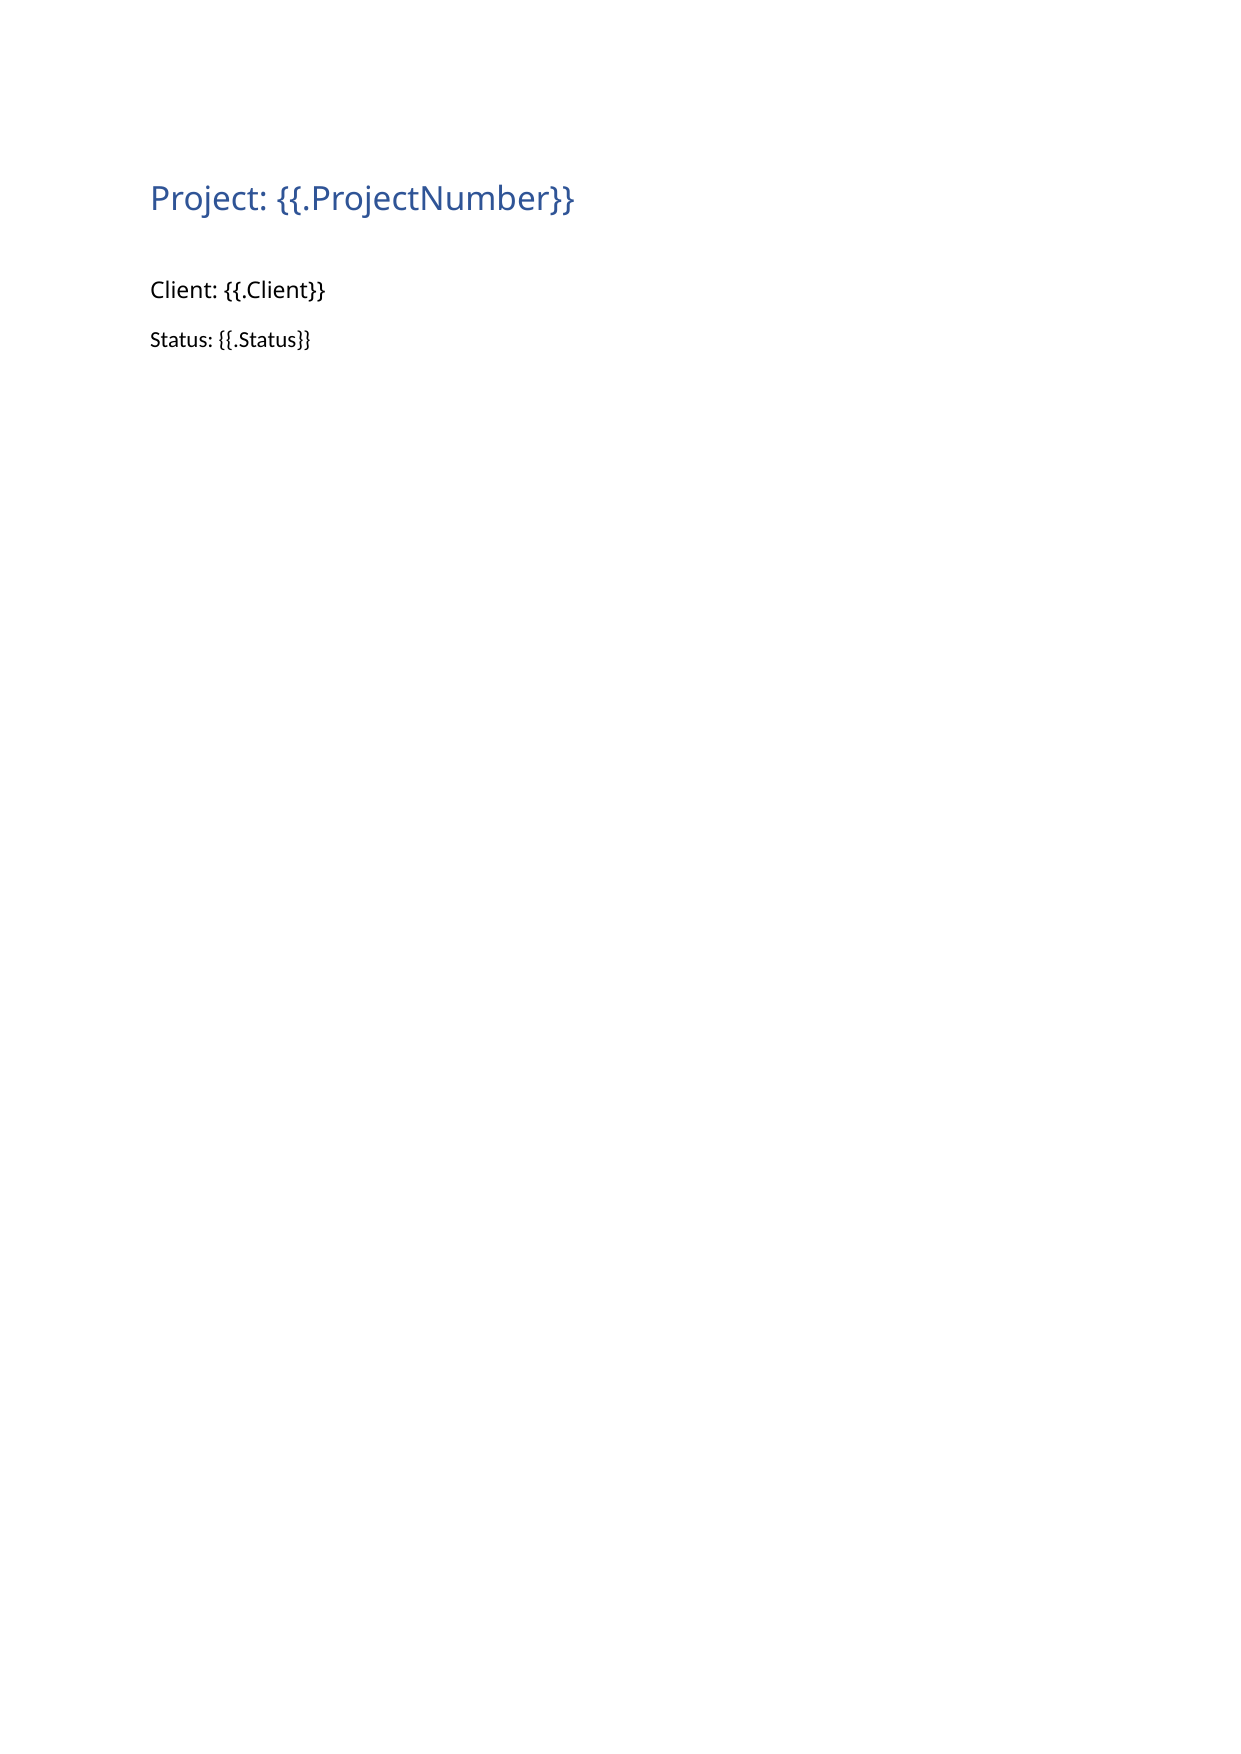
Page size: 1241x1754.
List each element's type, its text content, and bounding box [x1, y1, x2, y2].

text Client: {{.Client}} [150, 274, 1090, 306]
subtitle Project: {{.ProjectNumber}} [150, 175, 1090, 220]
text Status: {{.Status}} [150, 325, 1090, 353]
